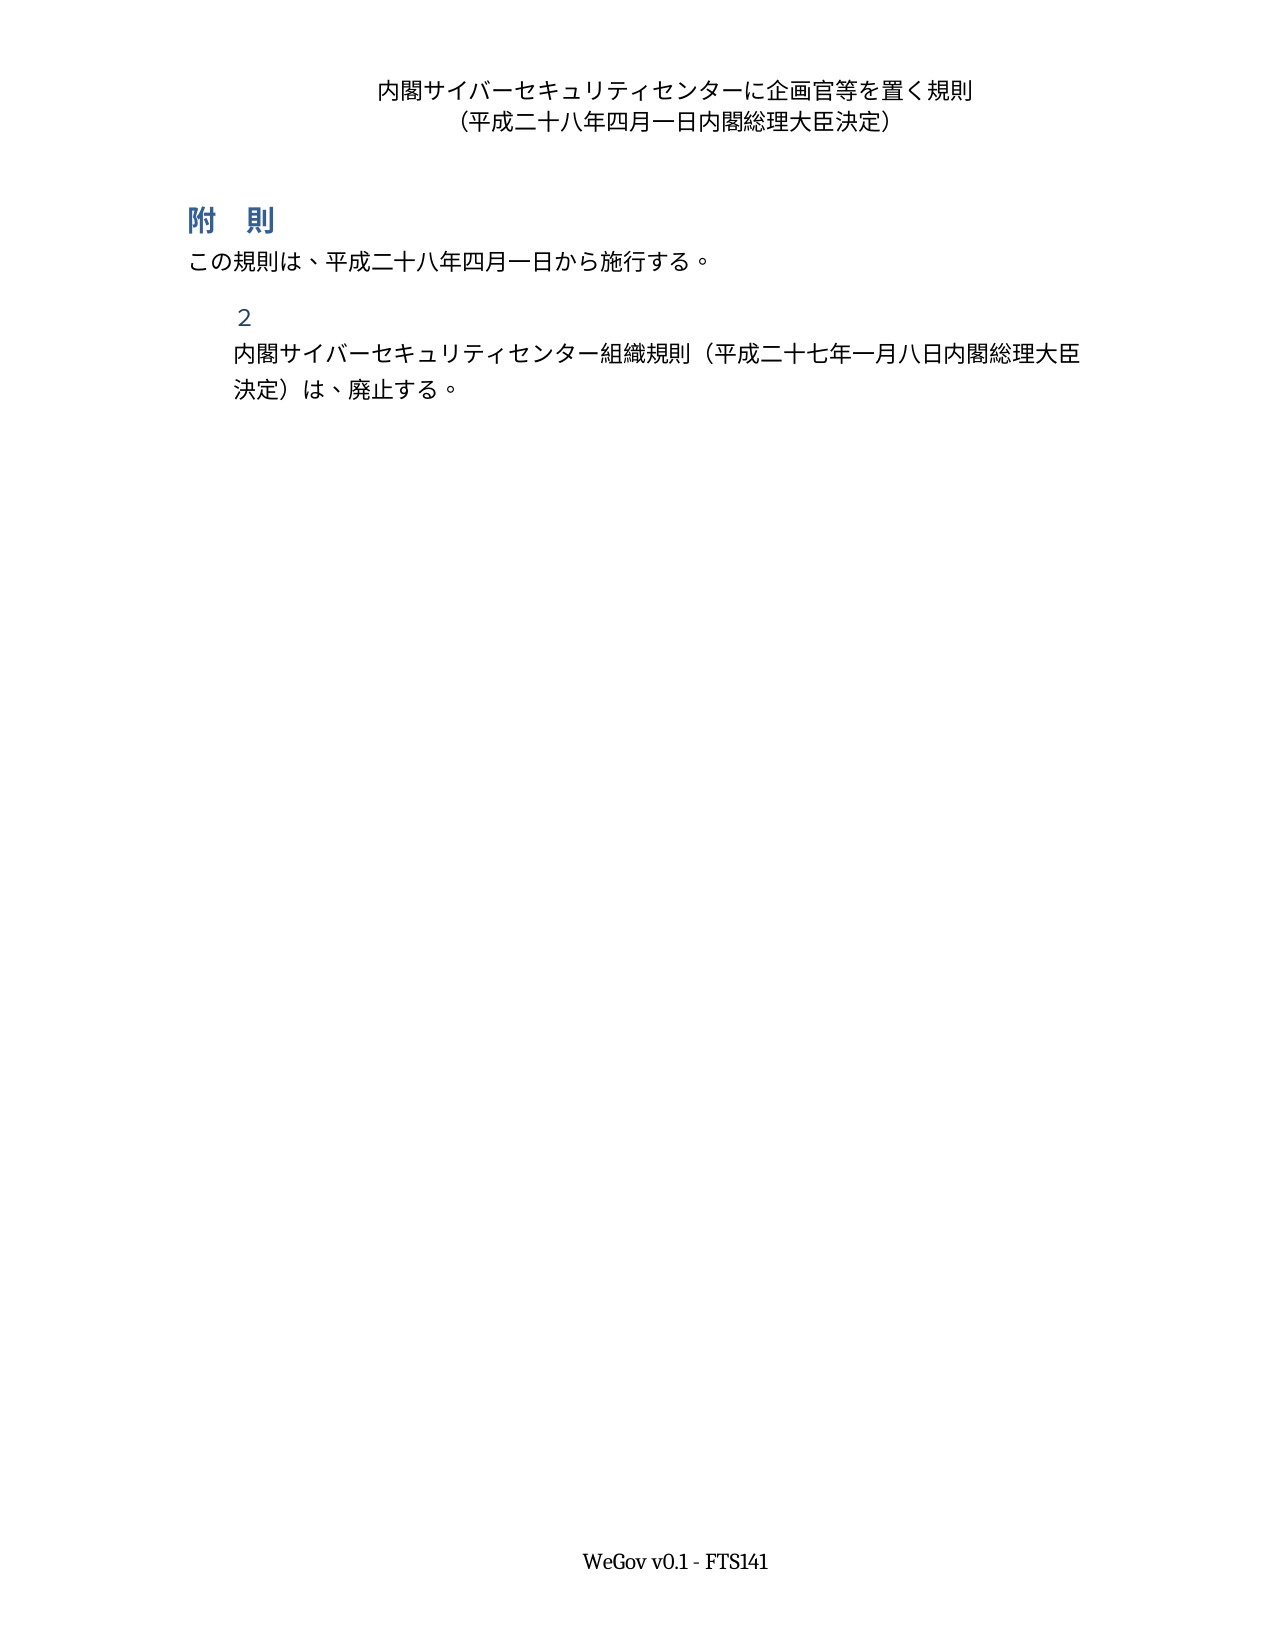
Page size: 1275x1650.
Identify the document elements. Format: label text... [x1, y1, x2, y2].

subtitle ２ [233, 302, 1087, 334]
text 内閣サイバーセキュリティセンター組織規則（平成二十七年一月八日内閣総理大臣決定）は、廃止する。 [233, 338, 1087, 406]
text この規則は、平成二十八年四月一日から施行する。 [187, 246, 1087, 277]
subtitle 附 則 [187, 200, 1087, 240]
